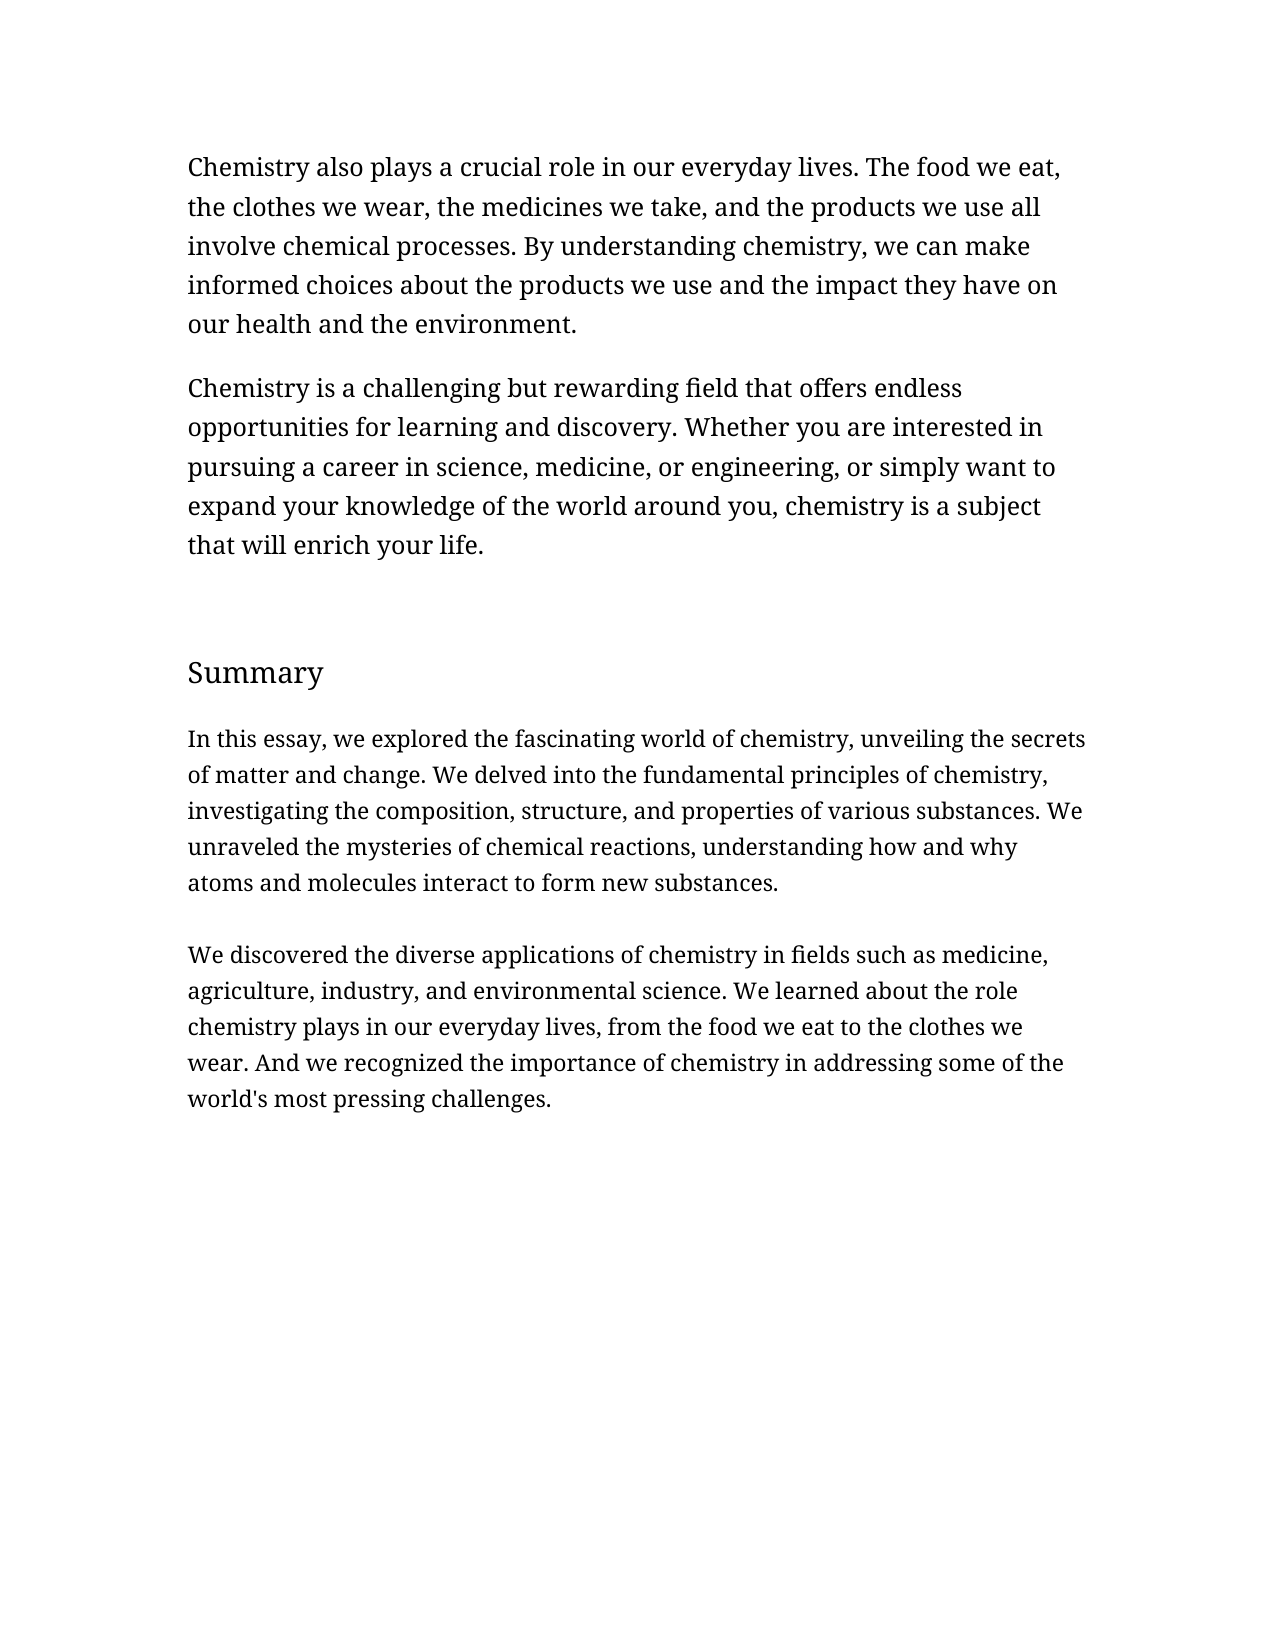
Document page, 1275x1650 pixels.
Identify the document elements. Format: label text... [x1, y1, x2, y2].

text Summary [187, 653, 1087, 692]
text Chemistry is a challenging but rewarding field that offers endless opportunities for learning and discovery. Whether you are interested in pursuing a career in science, medicine, or engineering, or simply want to expand your knowledge of the world around you, chemistry is a subject that will enrich your life. [187, 371, 1087, 562]
text In this essay, we explored the fascinating world of chemistry, unveiling the secrets of matter and change. We delved into the fundamental principles of chemistry, investigating the composition, structure, and properties of various substances. We unraveled the mysteries of chemical reactions, understanding how and why atoms and molecules interact to form new substances. We discovered the diverse applications of chemistry in fields such as medicine, agriculture, industry, and environmental science. We learned about the role chemistry plays in our everyday lives, from the food we eat to the clothes we wear. And we recognized the importance of chemistry in addressing some of the world's most pressing challenges. [187, 723, 1087, 1114]
text Chemistry also plays a crucial role in our everyday lives. The food we eat, the clothes we wear, the medicines we take, and the products we use all involve chemical processes. By understanding chemistry, we can make informed choices about the products we use and the impact they have on our health and the environment. [187, 150, 1087, 341]
